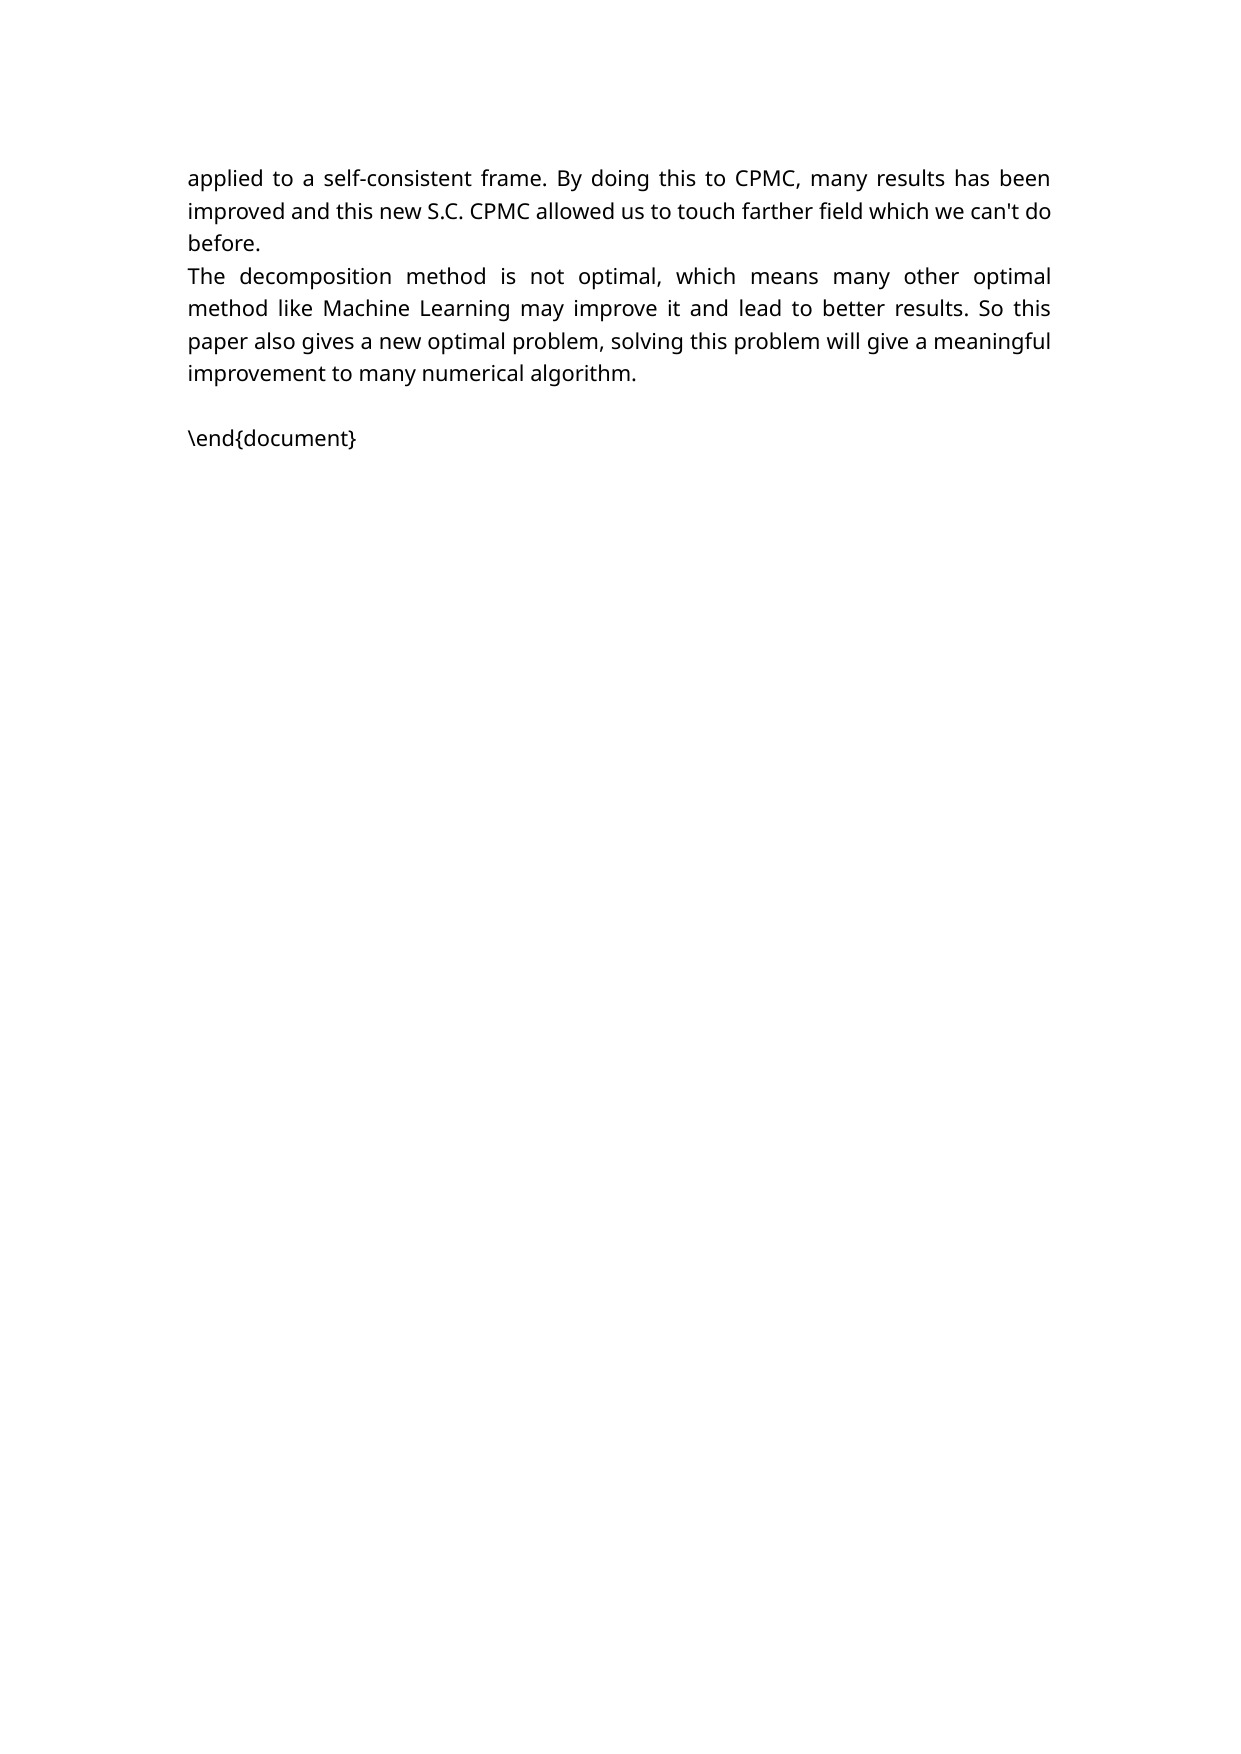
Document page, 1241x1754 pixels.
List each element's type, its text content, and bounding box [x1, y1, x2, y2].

text \end{document} [187, 422, 1053, 454]
text The decomposition method is not optimal, which means many other optimal method like Machine Learning may improve it and lead to better results. So this paper also gives a new optimal problem, solving this problem will give a meaningful improvement to many numerical algorithm. [187, 259, 1053, 389]
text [187, 162, 1053, 259]
